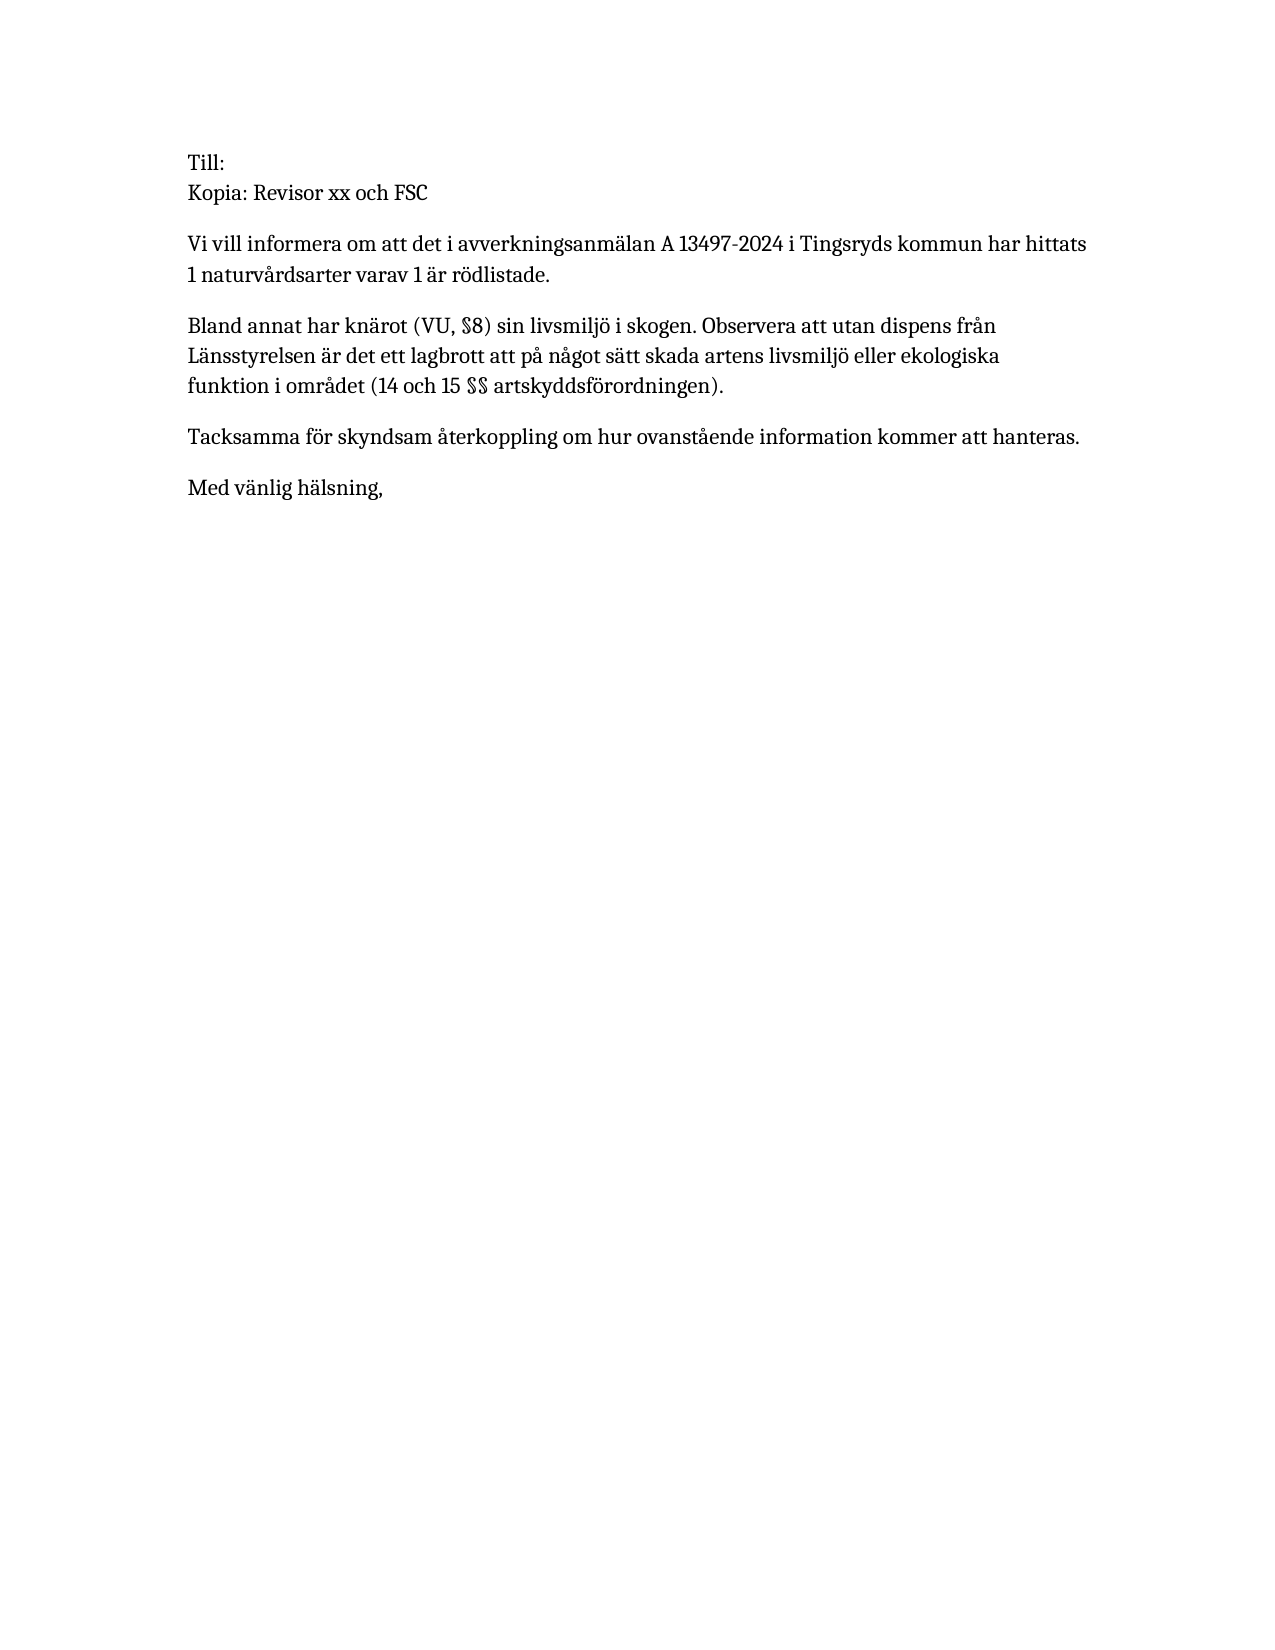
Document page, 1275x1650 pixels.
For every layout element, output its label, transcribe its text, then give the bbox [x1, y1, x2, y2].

text Vi vill informera om att det i avverkningsanmälan A 13497-2024 i Tingsryds kommun har hittats 1 naturvårdsarter varav 1 är rödlistade. [187, 231, 1087, 288]
text Tacksamma för skyndsam återkoppling om hur ovanstående information kommer att hanteras. [187, 424, 1087, 450]
text Med vänlig hälsning, [187, 475, 1087, 532]
text Bland annat har knärot (VU, §8) sin livsmiljö i skogen. Observera att utan dispens från Länsstyrelsen är det ett lagbrott att på något sätt skada artens livsmiljö eller ekologiska funktion i området (14 och 15 §§ artskyddsförordningen). [187, 312, 1087, 399]
text Till: Kopia: Revisor xx och FSC [187, 150, 1087, 207]
